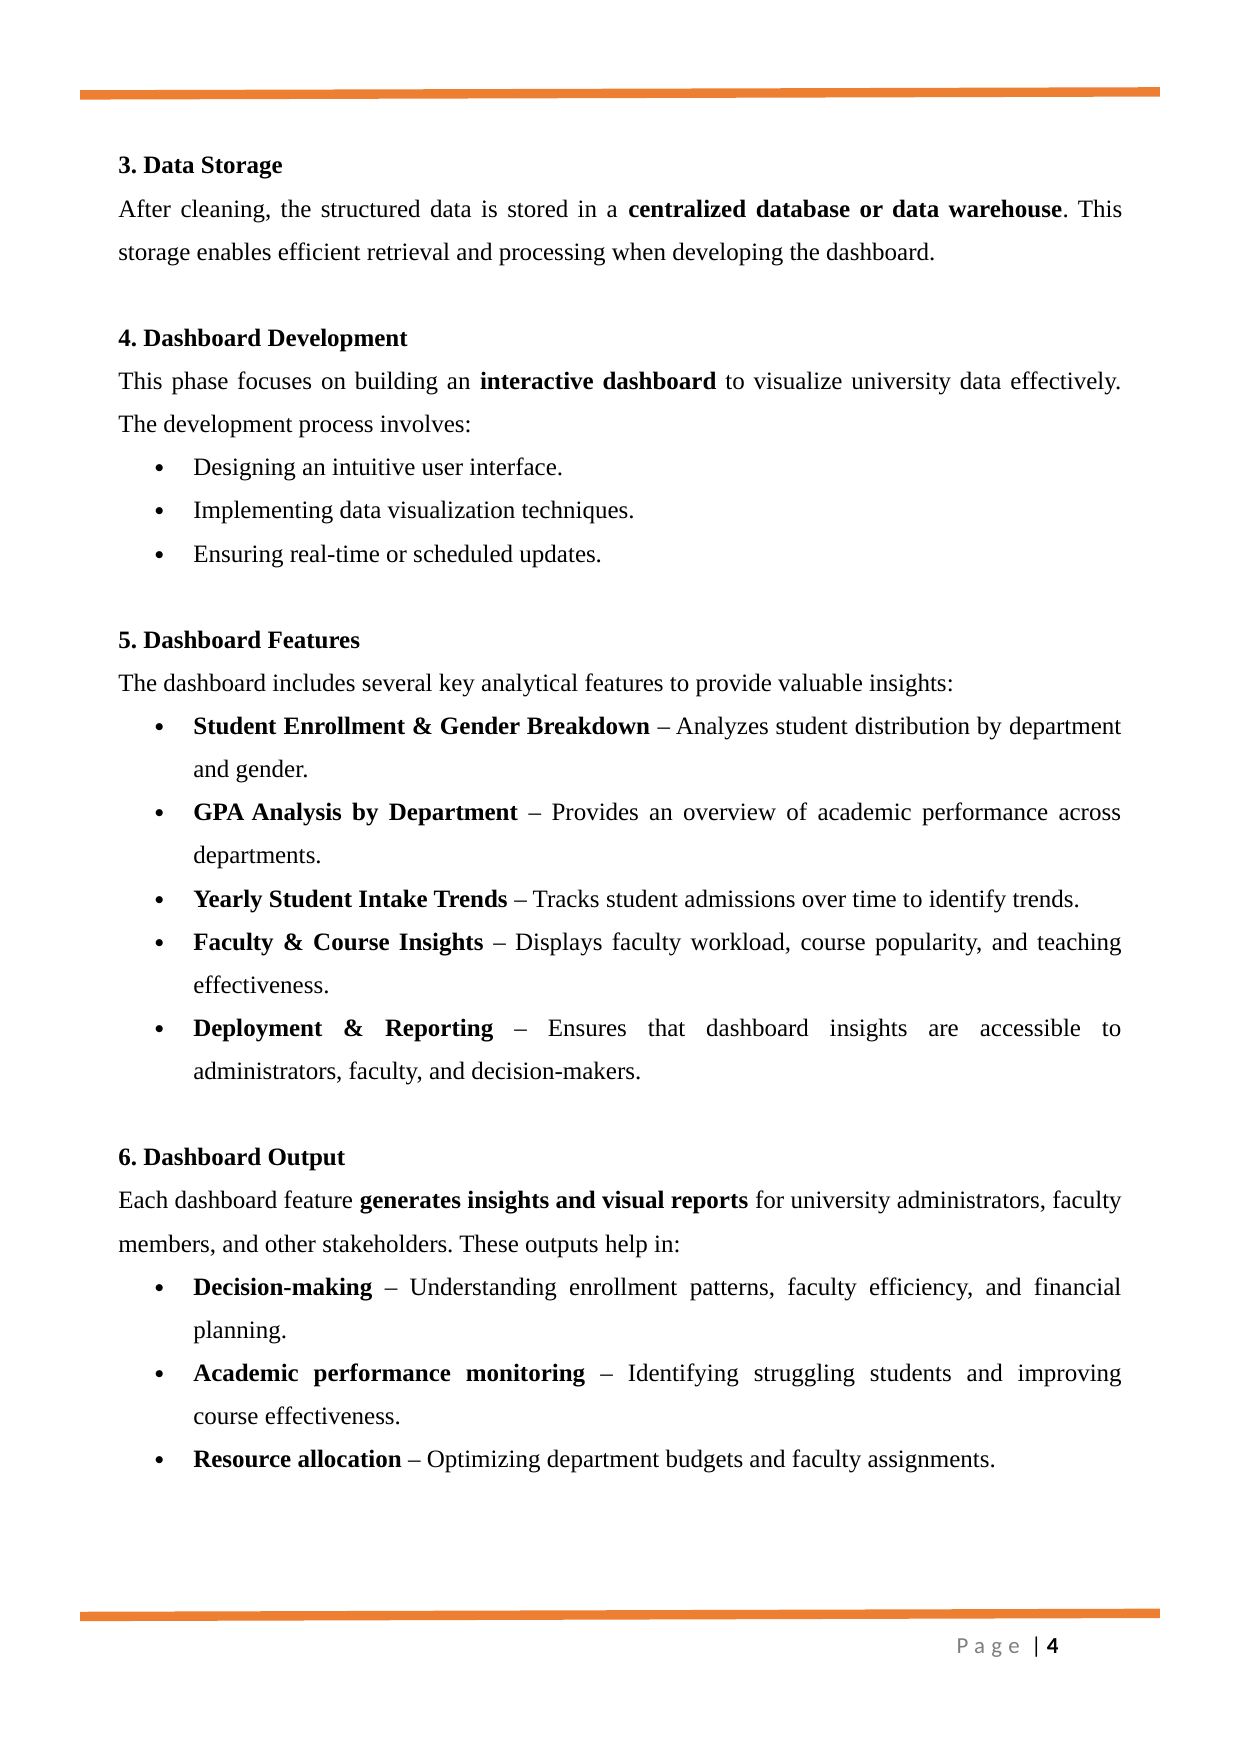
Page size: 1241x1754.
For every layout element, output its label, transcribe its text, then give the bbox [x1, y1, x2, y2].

text After cleaning, the structured data is stored in a centralized database or data warehouse. This storage enables efficient retrieval and processing when developing the dashboard. [118, 194, 1122, 266]
list Faculty & Course Insights – Displays faculty workload, course popularity, and teaching effectiveness. [156, 927, 1122, 999]
text 3. Data Storage [118, 151, 1122, 179]
list Academic performance monitoring – Identifying struggling students and improving course effectiveness. [156, 1358, 1122, 1430]
list Ensuring real-time or scheduled updates. [156, 539, 1122, 567]
text Each dashboard feature generates insights and visual reports for university administrators, faculty members, and other stakeholders. These outputs help in: [118, 1186, 1122, 1257]
list GPA Analysis by Department – Provides an overview of academic performance across departments. [156, 797, 1122, 869]
text 5. Dashboard Features [118, 625, 1122, 654]
text 6. Dashboard Output [118, 1142, 1122, 1171]
list Student Enrollment & Gender Breakdown – Analyzes student distribution by department and gender. [156, 711, 1122, 783]
list Deployment & Reporting – Ensures that dashboard insights are accessible to administrators, faculty, and decision-makers. [156, 1013, 1122, 1085]
text 4. Dashboard Development [118, 323, 1122, 352]
text The dashboard includes several key analytical features to provide valuable insights: [118, 668, 1122, 697]
list Yearly Student Intake Trends – Tracks student admissions over time to identify trends. [156, 884, 1122, 912]
list Designing an intuitive user interface. [156, 452, 1122, 481]
list Implementing data visualization techniques. [156, 496, 1122, 524]
list Decision-making – Understanding enrollment patterns, faculty efficiency, and financial planning. [156, 1272, 1122, 1344]
text This phase focuses on building an interactive dashboard to visualize university data effectively. The development process involves: [118, 366, 1122, 438]
list Resource allocation – Optimizing department budgets and faculty assignments. [156, 1444, 1122, 1473]
